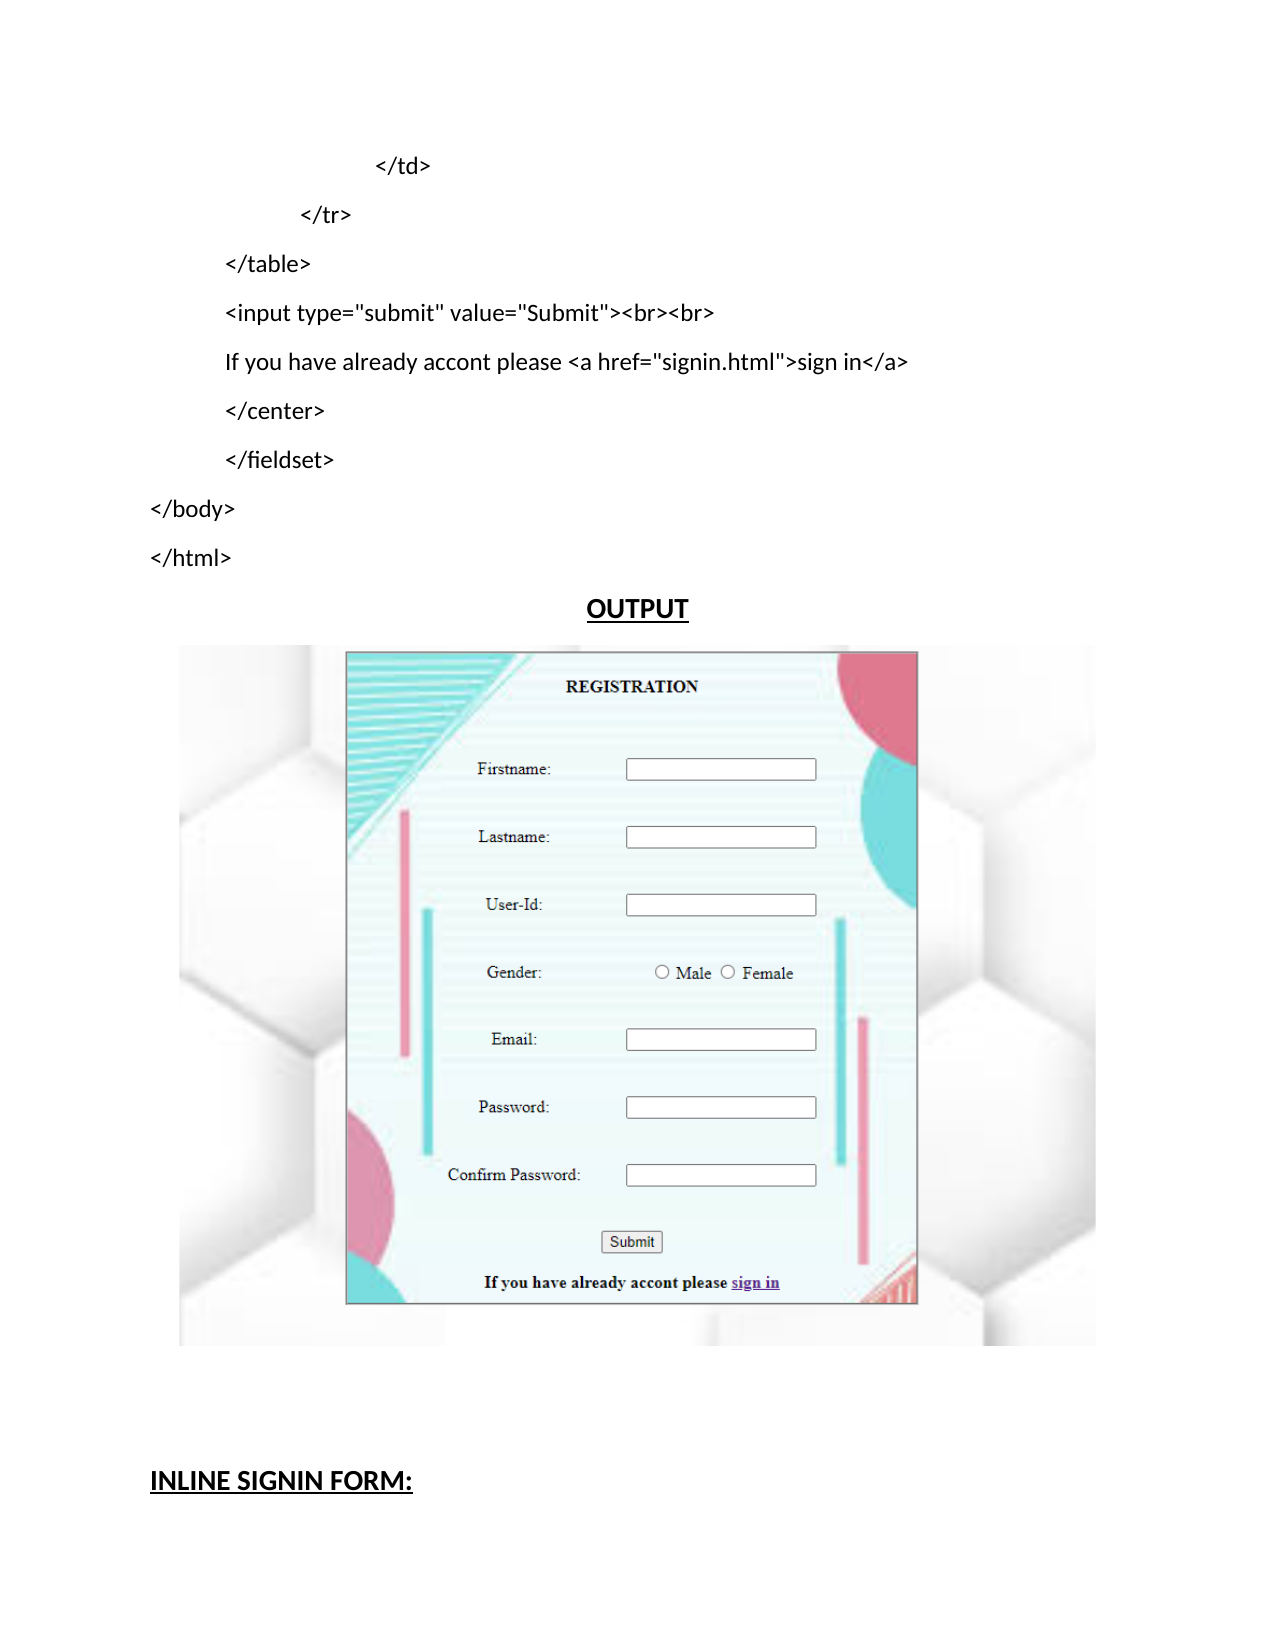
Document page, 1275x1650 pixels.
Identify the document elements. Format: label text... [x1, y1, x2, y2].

text <input type="submit" value="Submit"><br><br> [150, 297, 1125, 327]
text </html> [150, 542, 1125, 572]
text </fieldset> [150, 444, 1125, 474]
picture [179, 645, 1096, 1346]
text </table> [150, 248, 1125, 278]
text </td> [150, 150, 1125, 181]
text </center> [150, 395, 1125, 425]
text If you have already accont please <a href="signin.html">sign in</a> [150, 346, 1125, 376]
text OUTPUT [150, 591, 1125, 626]
text </tr> [150, 199, 1125, 229]
text </body> [150, 493, 1125, 523]
text INLINE SIGNIN FORM: [150, 1462, 1125, 1497]
